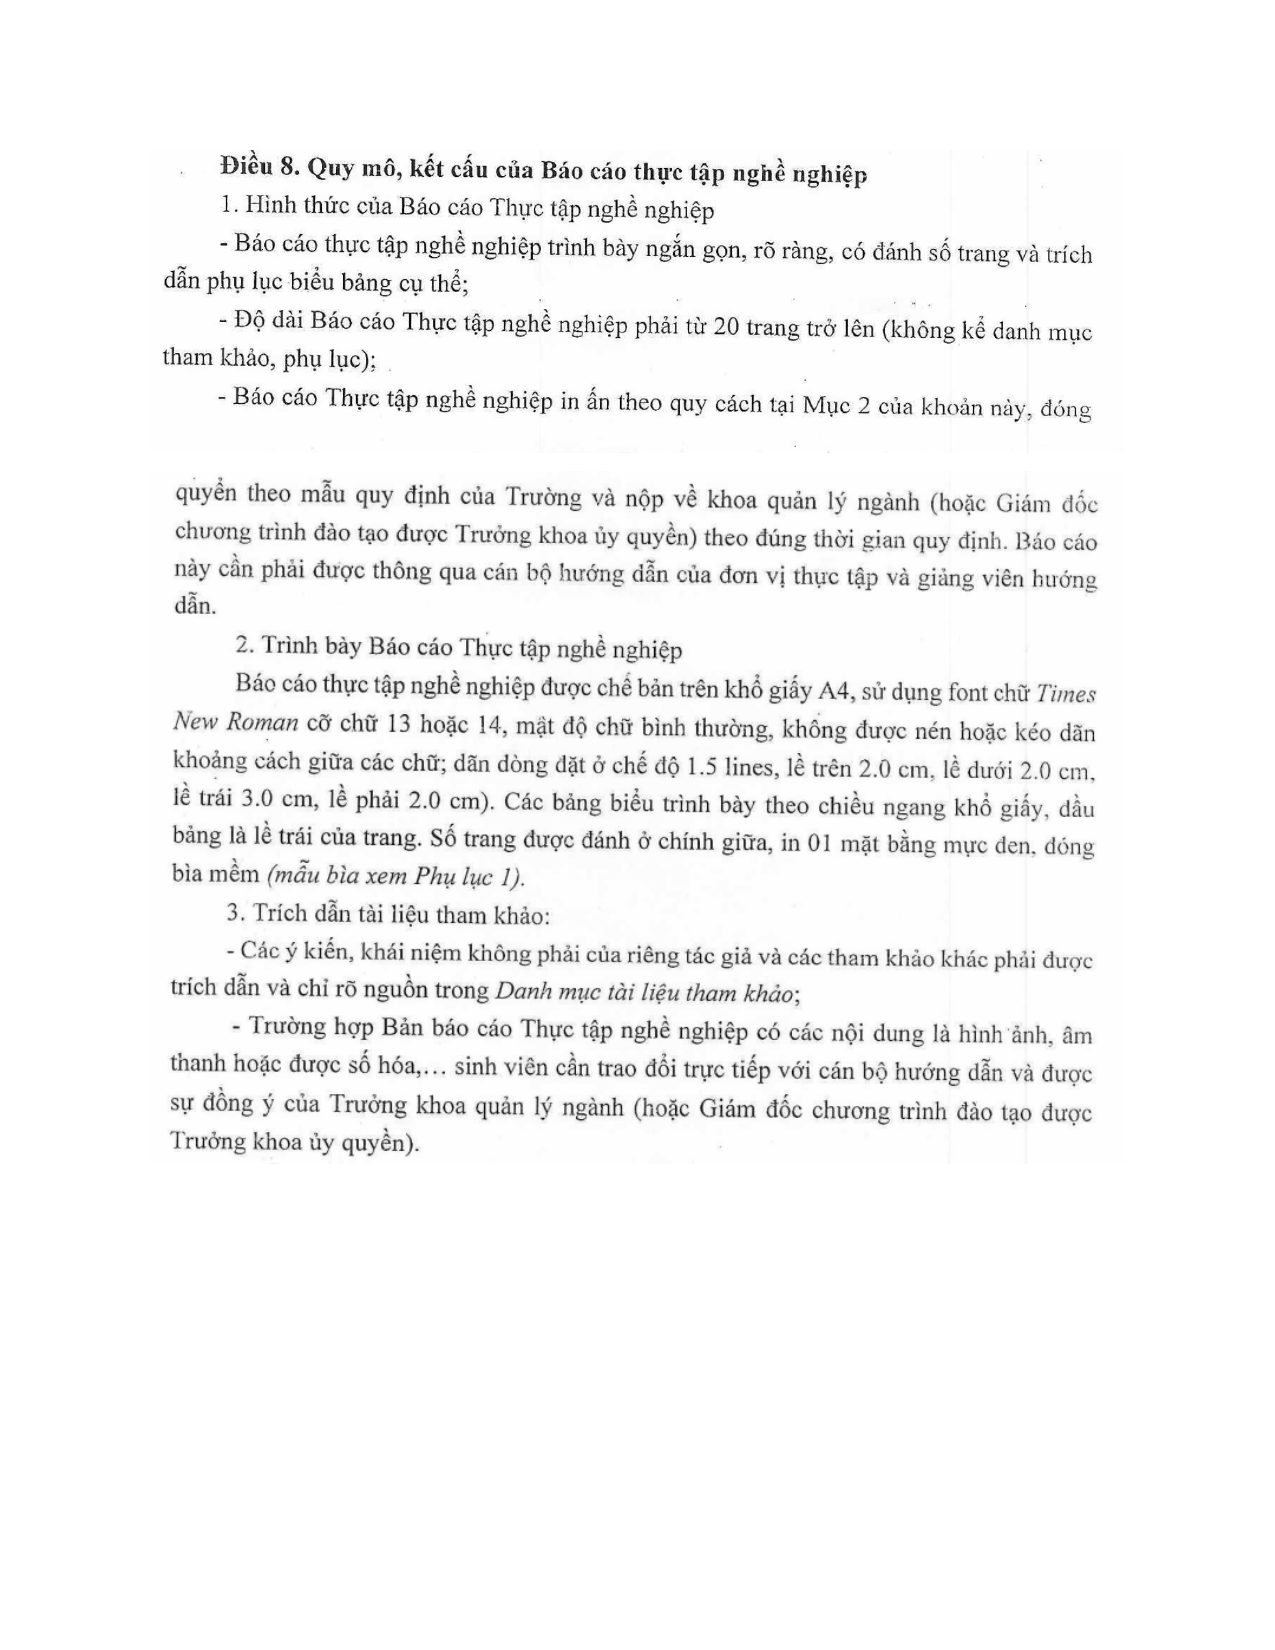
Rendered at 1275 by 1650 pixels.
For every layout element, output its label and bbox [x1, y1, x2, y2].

picture [150, 471, 1125, 1164]
picture [150, 150, 1125, 453]
